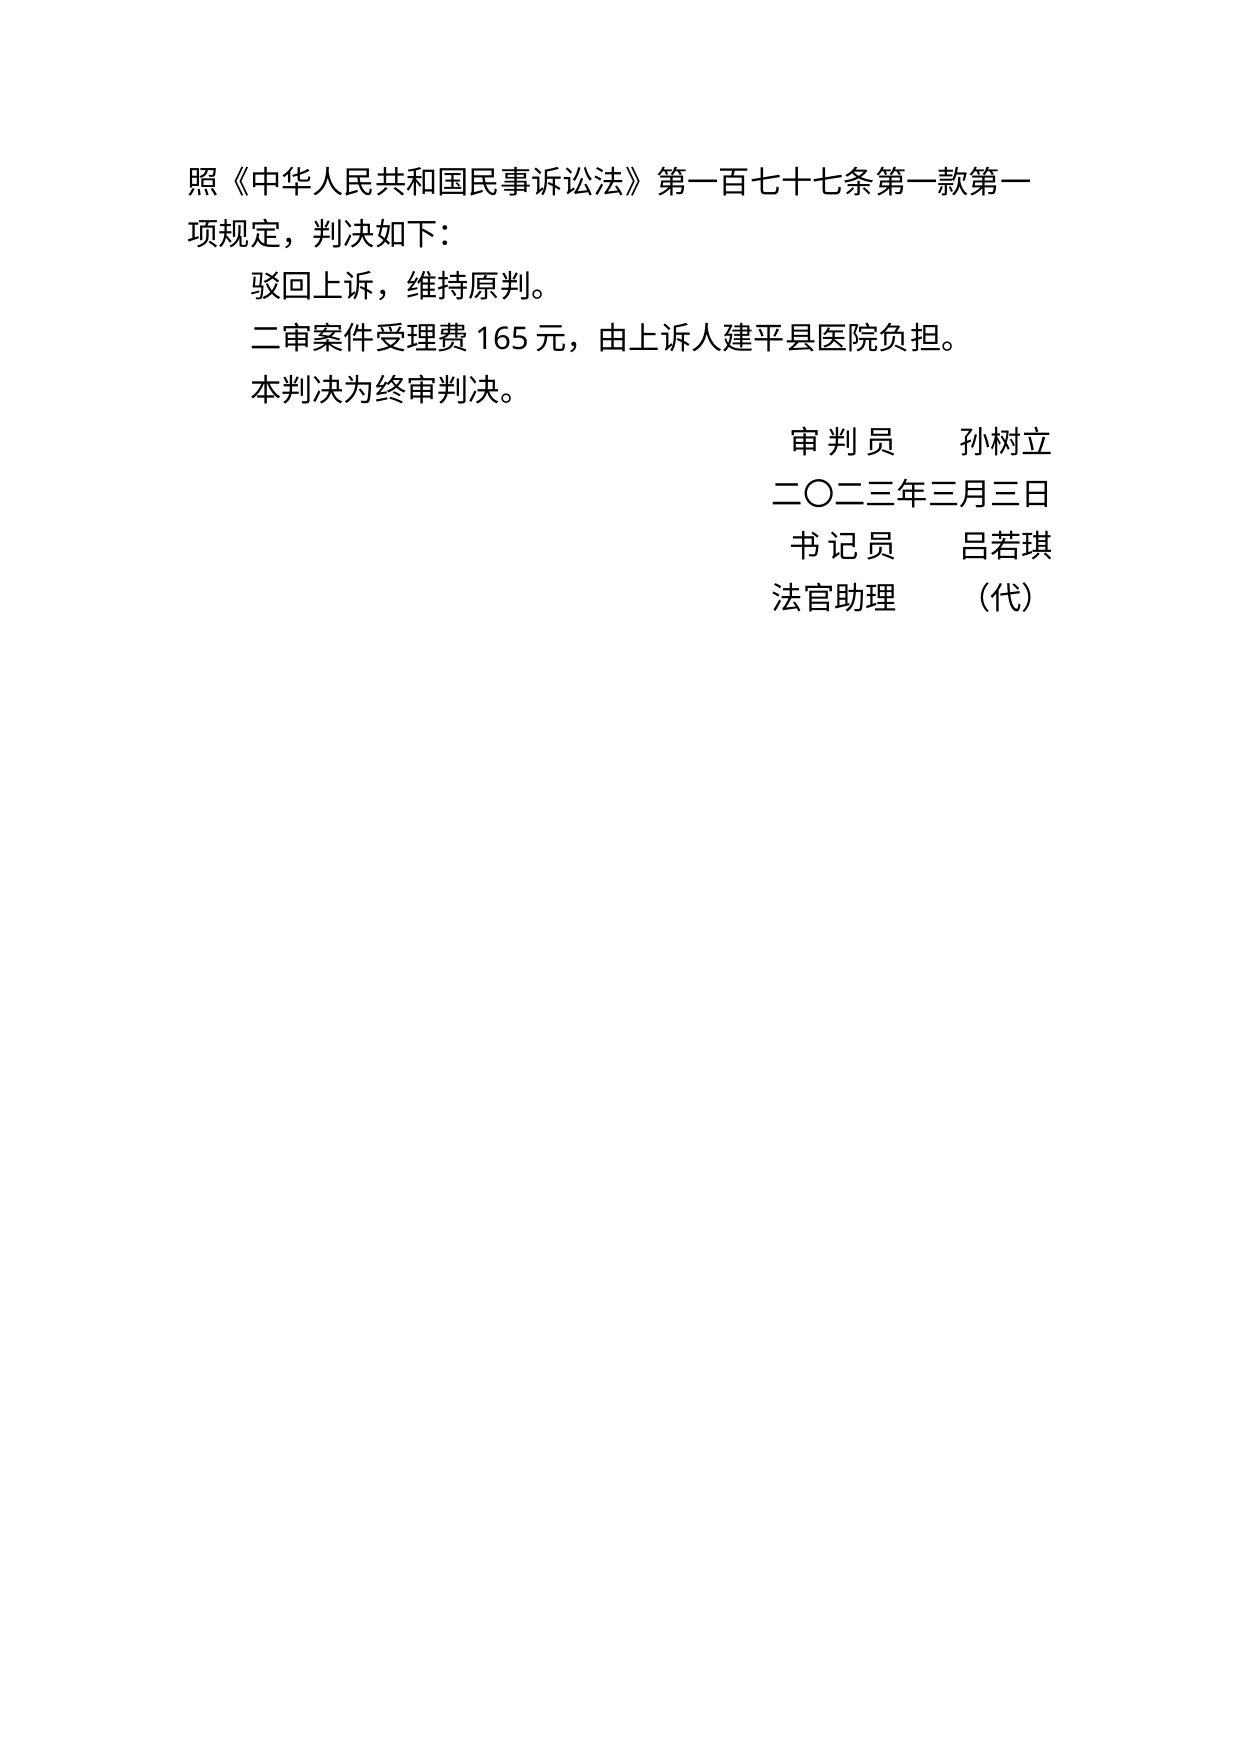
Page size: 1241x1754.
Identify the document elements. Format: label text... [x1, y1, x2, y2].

text 驳回上诉，维持原判。 [187, 254, 1053, 306]
text 二审案件受理费165元，由上诉人建平县医院负担。 [187, 306, 1053, 358]
text 法官助理 （代） [187, 567, 1053, 619]
text 本判决为终审判决。 [187, 358, 1053, 410]
text 二〇二三年三月三日 [187, 462, 1053, 514]
text 审 判 员 孙树立 [187, 410, 1053, 462]
text 书 记 员 吕若琪 [187, 514, 1053, 567]
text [187, 150, 1053, 254]
